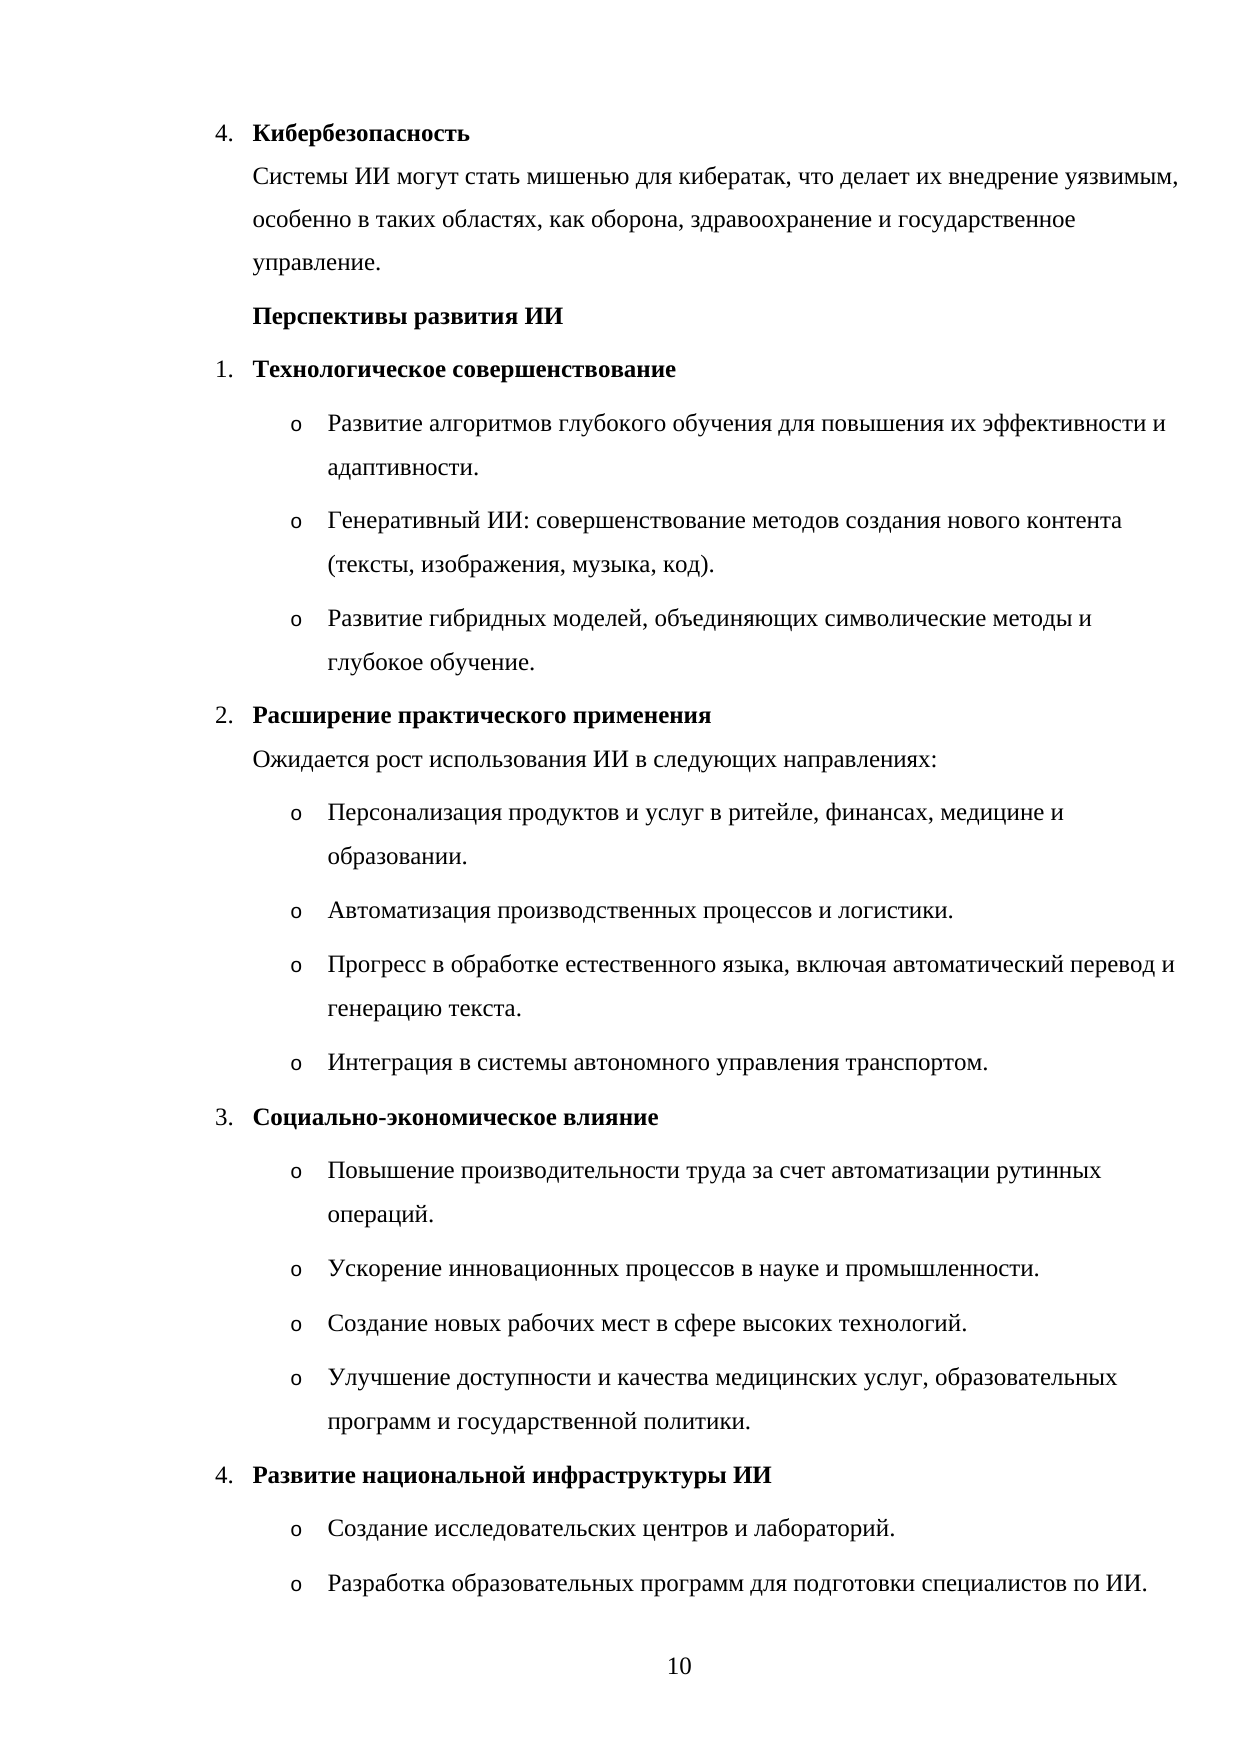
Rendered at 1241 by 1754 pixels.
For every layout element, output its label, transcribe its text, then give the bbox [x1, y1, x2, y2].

text Перспективы развития ИИ [177, 301, 1181, 330]
list Ускорение инновационных процессов в науке и промышленности. [290, 1253, 1181, 1282]
list Кибербезопасность Системы ИИ могут стать мишенью для кибератак, что делает их внедрение уязвимым, особенно в таких областях, как оборона, здравоохранение и государственное управление. [215, 118, 1181, 276]
list Развитие национальной инфраструктуры ИИ [215, 1460, 1181, 1489]
list Расширение практического применения Ожидается рост использования ИИ в следующих направлениях: [215, 701, 1181, 772]
list Прогресс в обработке естественного языка, включая автоматический перевод и генерацию текста. [290, 949, 1181, 1022]
list Развитие алгоритмов глубокого обучения для повышения их эффективности и адаптивности. [290, 408, 1181, 481]
list Автоматизация производственных процессов и логистики. [290, 895, 1181, 924]
list Технологическое совершенствование [215, 354, 1181, 383]
list Генеративный ИИ: совершенствование методов создания нового контента (тексты, изображения, музыка, код). [290, 506, 1181, 578]
list Развитие гибридных моделей, объединяющих символические методы и глубокое обучение. [290, 603, 1181, 676]
list Интеграция в системы автономного управления транспортом. [290, 1047, 1181, 1077]
list Повышение производительности труда за счет автоматизации рутинных операций. [290, 1155, 1181, 1228]
list Создание исследовательских центров и лабораторий. [290, 1513, 1181, 1543]
list Улучшение доступности и качества медицинских услуг, образовательных программ и государственной политики. [290, 1362, 1181, 1435]
list Разработка образовательных программ для подготовки специалистов по ИИ. [290, 1568, 1181, 1598]
list Социально-экономическое влияние [215, 1102, 1181, 1131]
list Персонализация продуктов и услуг в ритейле, финансах, медицине и образовании. [290, 797, 1181, 870]
list Создание новых рабочих мест в сфере высоких технологий. [290, 1308, 1181, 1337]
